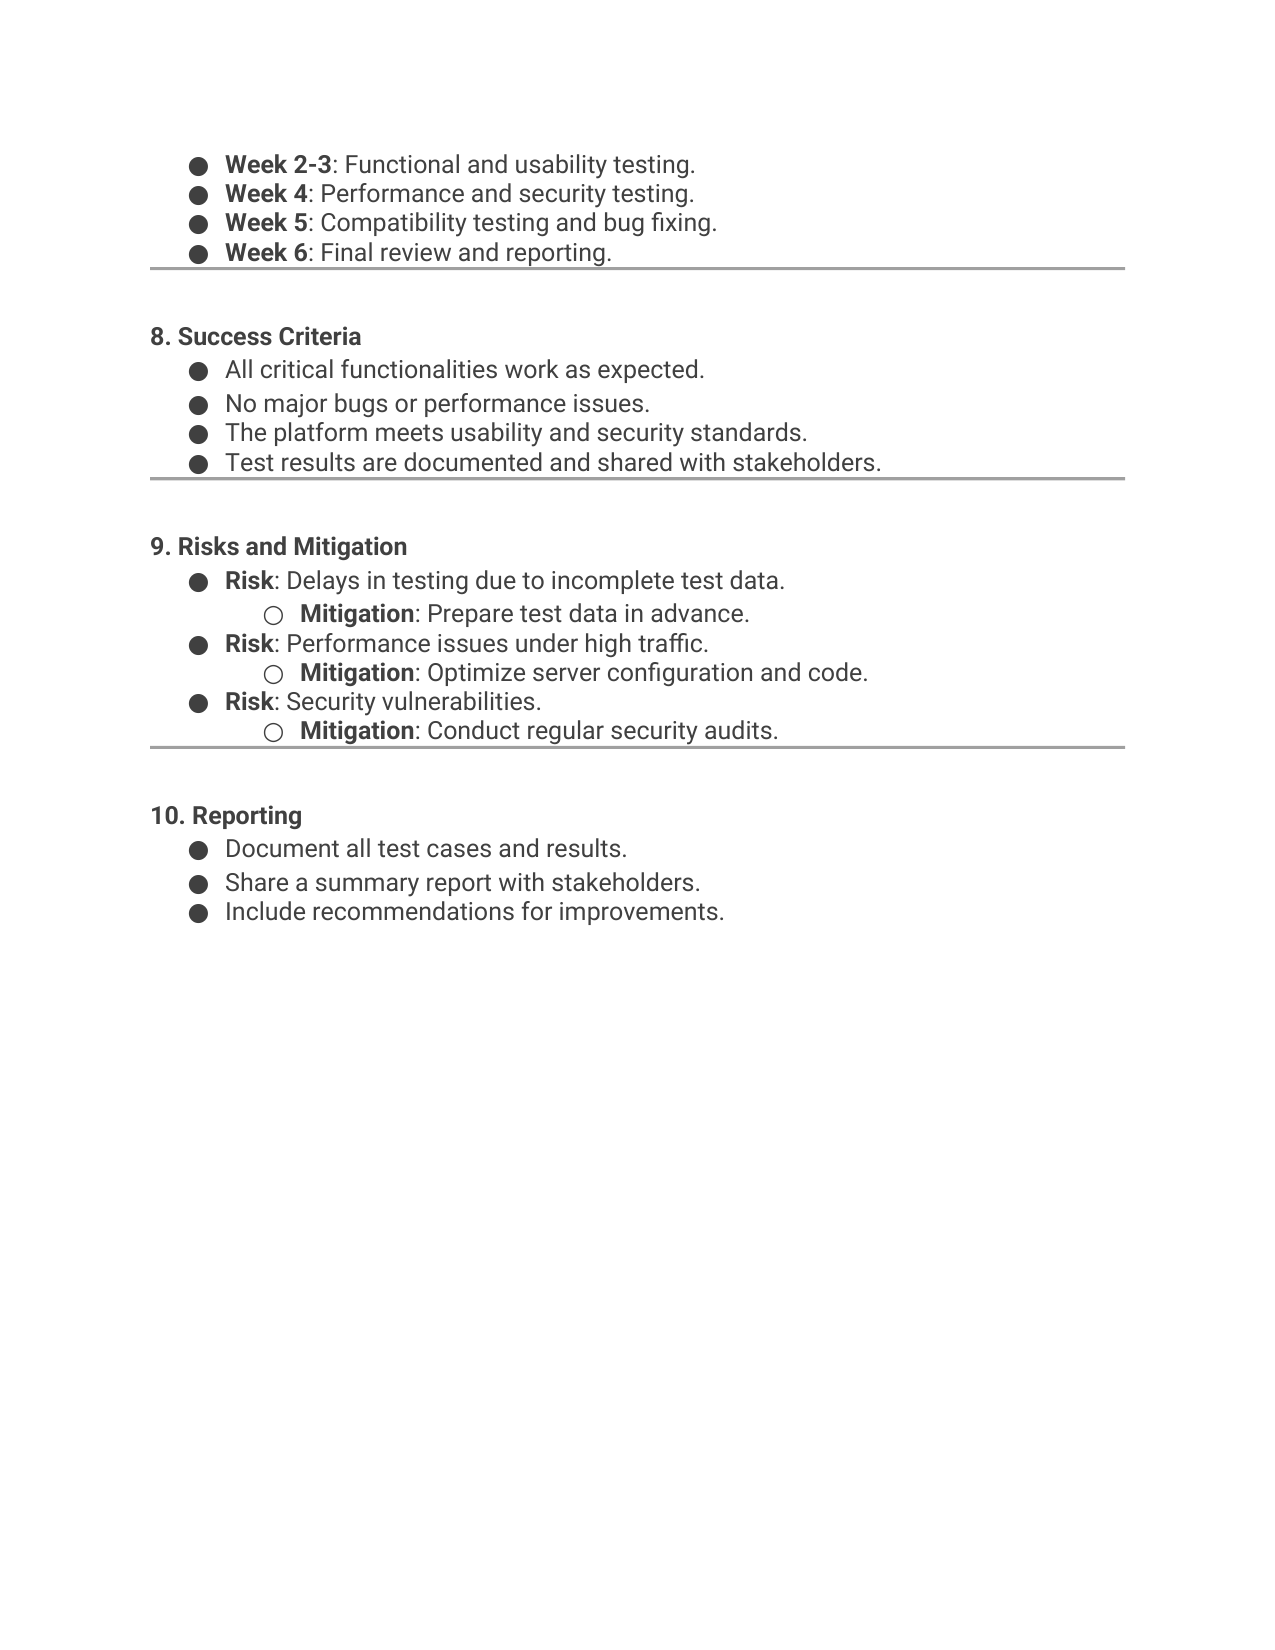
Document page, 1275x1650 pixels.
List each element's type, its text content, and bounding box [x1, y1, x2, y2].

list Test results are documented and shared with stakeholders. [187, 448, 1125, 477]
list Week 2-3: Functional and usability testing. [187, 150, 1125, 179]
subtitle 9. Risks and Mitigation [150, 532, 1125, 562]
list Mitigation: Optimize server configuration and code. [262, 658, 1125, 687]
list Week 5: Compatibility testing and bug fixing. [187, 208, 1125, 238]
list All critical functionalities work as expected. [187, 356, 1125, 385]
list Week 4: Performance and security testing. [187, 179, 1125, 208]
list Risk: Performance issues under high traffic. [187, 629, 1125, 658]
list Include recommendations for improvements. [187, 897, 1125, 927]
list Document all test cases and results. [187, 834, 1125, 864]
subtitle 10. Reporting [150, 801, 1125, 830]
list Week 6: Final review and reporting. [187, 238, 1125, 267]
list Risk: Delays in testing due to incomplete test data. [187, 566, 1125, 595]
list Share a summary report with stakeholders. [187, 868, 1125, 897]
list No major bugs or performance issues. [187, 389, 1125, 419]
subtitle 8. Success Criteria [150, 322, 1125, 352]
list Mitigation: Prepare test data in advance. [262, 599, 1125, 629]
list Mitigation: Conduct regular security audits. [262, 717, 1125, 745]
list Risk: Security vulnerabilities. [187, 687, 1125, 717]
list The platform meets usability and security standards. [187, 419, 1125, 448]
